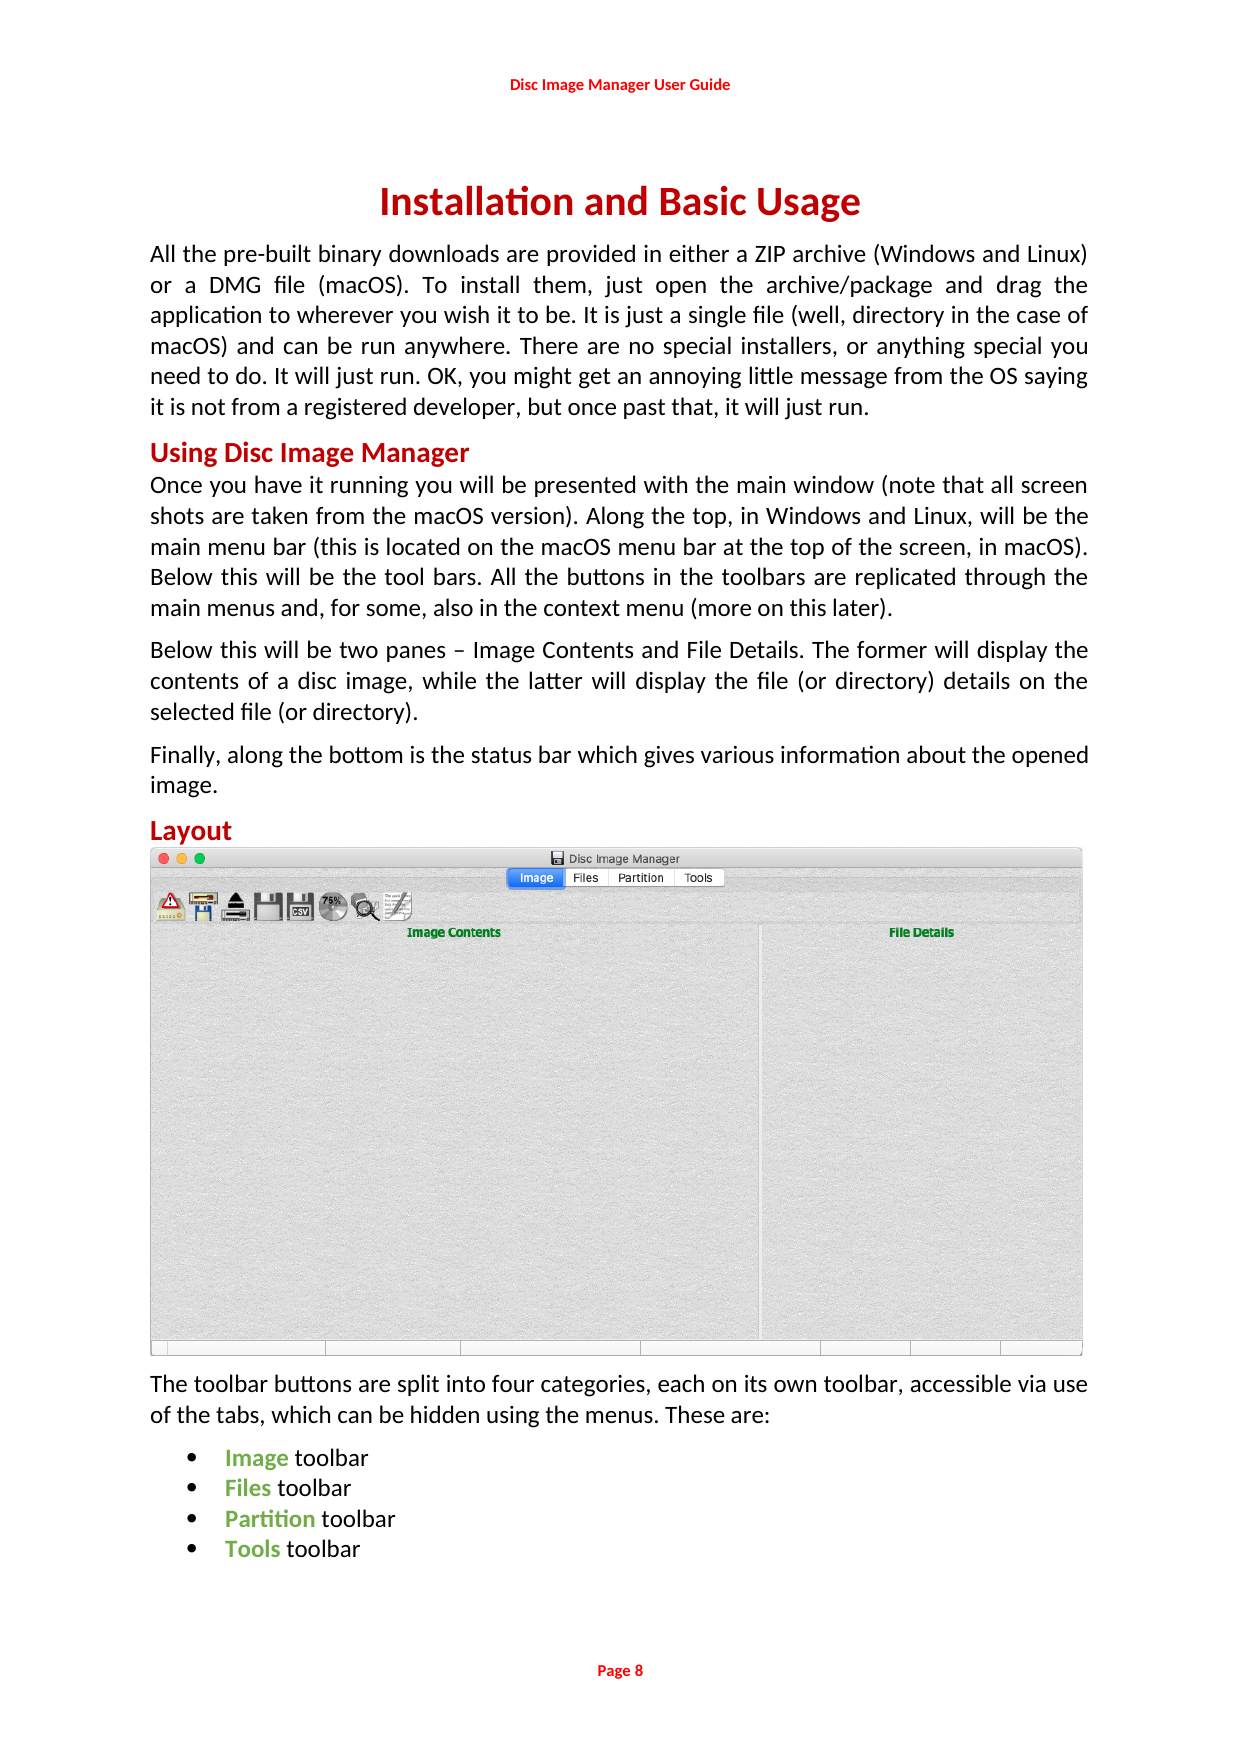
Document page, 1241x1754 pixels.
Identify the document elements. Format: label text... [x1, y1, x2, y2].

list Files toolbar [187, 1473, 1090, 1503]
text Below this will be two panes – Image Contents and File Details. The former will display the contents of a disc image, while the latter will display the file (or directory) details on the selected file (or directory). [150, 635, 1090, 726]
list Partition toolbar [187, 1503, 1090, 1534]
text All the pre-built binary downloads are provided in either a ZIP archive (Windows and Linux) or a DMG file (macOS). To install them, just open the archive/package and drag the application to wherever you wish it to be. It is just a single file (well, directory in the case of macOS) and can be run anywhere. There are no special installers, or anything special you need to do. It will just run. OK, you might get an annoying little message from the OS saying it is not from a registered developer, but once past that, it will just run. [150, 238, 1090, 421]
text Once you have it running you will be presented with the main window (note that all screen shots are taken from the macOS version). Along the top, in Windows and Linux, will be the main menu bar (this is located on the macOS menu bar at the top of the screen, in macOS). Below this will be the tool bars. All the buttons in the toolbars are replicated through the main menus and, for some, also in the context menu (more on this later). [150, 469, 1090, 622]
subtitle Layout [150, 812, 1090, 848]
text Finally, along the bottom is the status bar which gives various information about the opened image. [150, 739, 1090, 800]
subtitle Using Disc Image Manager [150, 434, 1090, 469]
list Tools toolbar [187, 1534, 1090, 1564]
list Image toolbar [187, 1442, 1090, 1473]
text The toolbar buttons are split into four categories, each on its own toolbar, accessible via use of the tabs, which can be hidden using the menus. These are: [150, 1368, 1090, 1429]
picture [150, 847, 1083, 1356]
subtitle Installation and Basic Usage [150, 175, 1090, 226]
